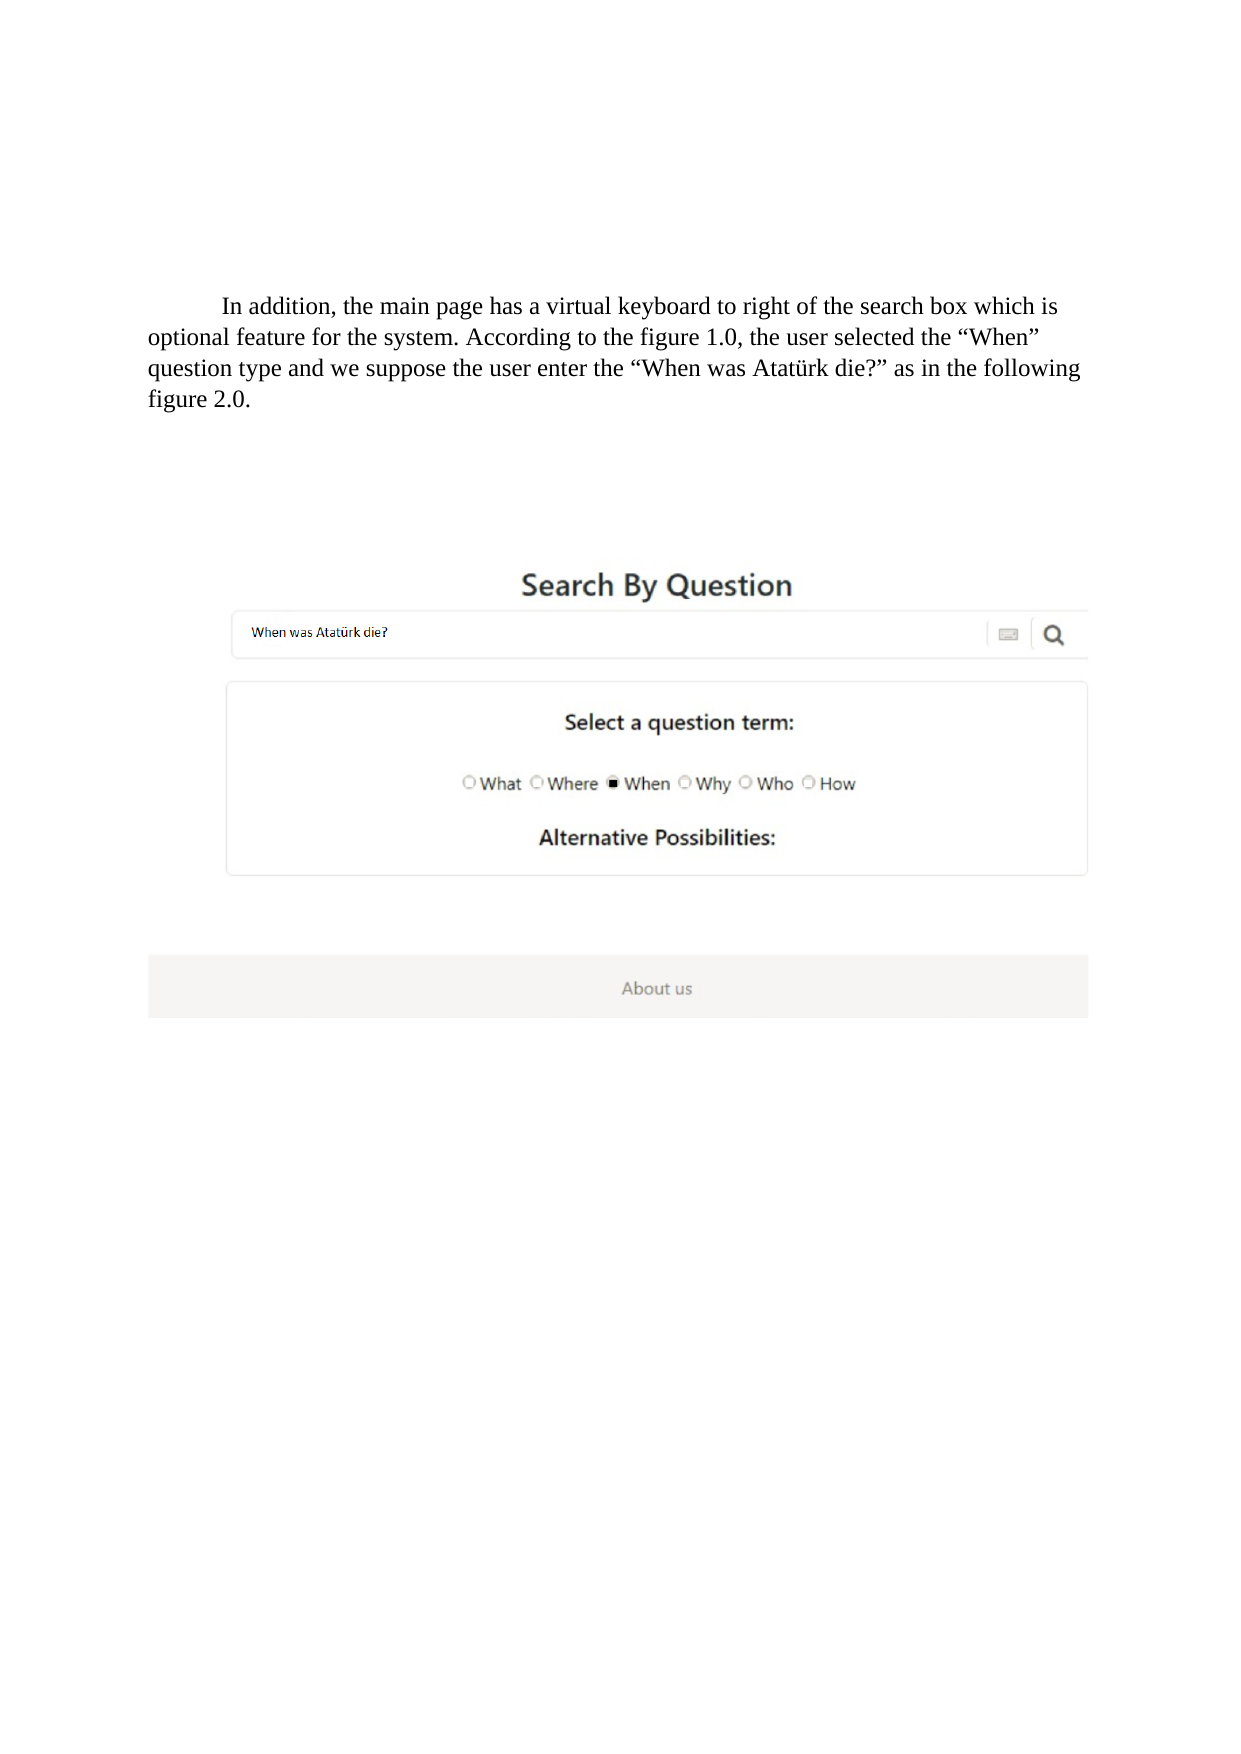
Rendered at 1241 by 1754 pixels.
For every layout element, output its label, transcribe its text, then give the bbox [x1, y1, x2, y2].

picture [147, 501, 1088, 1018]
text In addition, the main page has a virtual keyboard to right of the search box which is optional feature for the system. According to the figure 1.0, the user selected the “When” question type and we suppose the user enter the “When was Atatürk die?” as in the following figure 2.0. [148, 291, 1093, 413]
